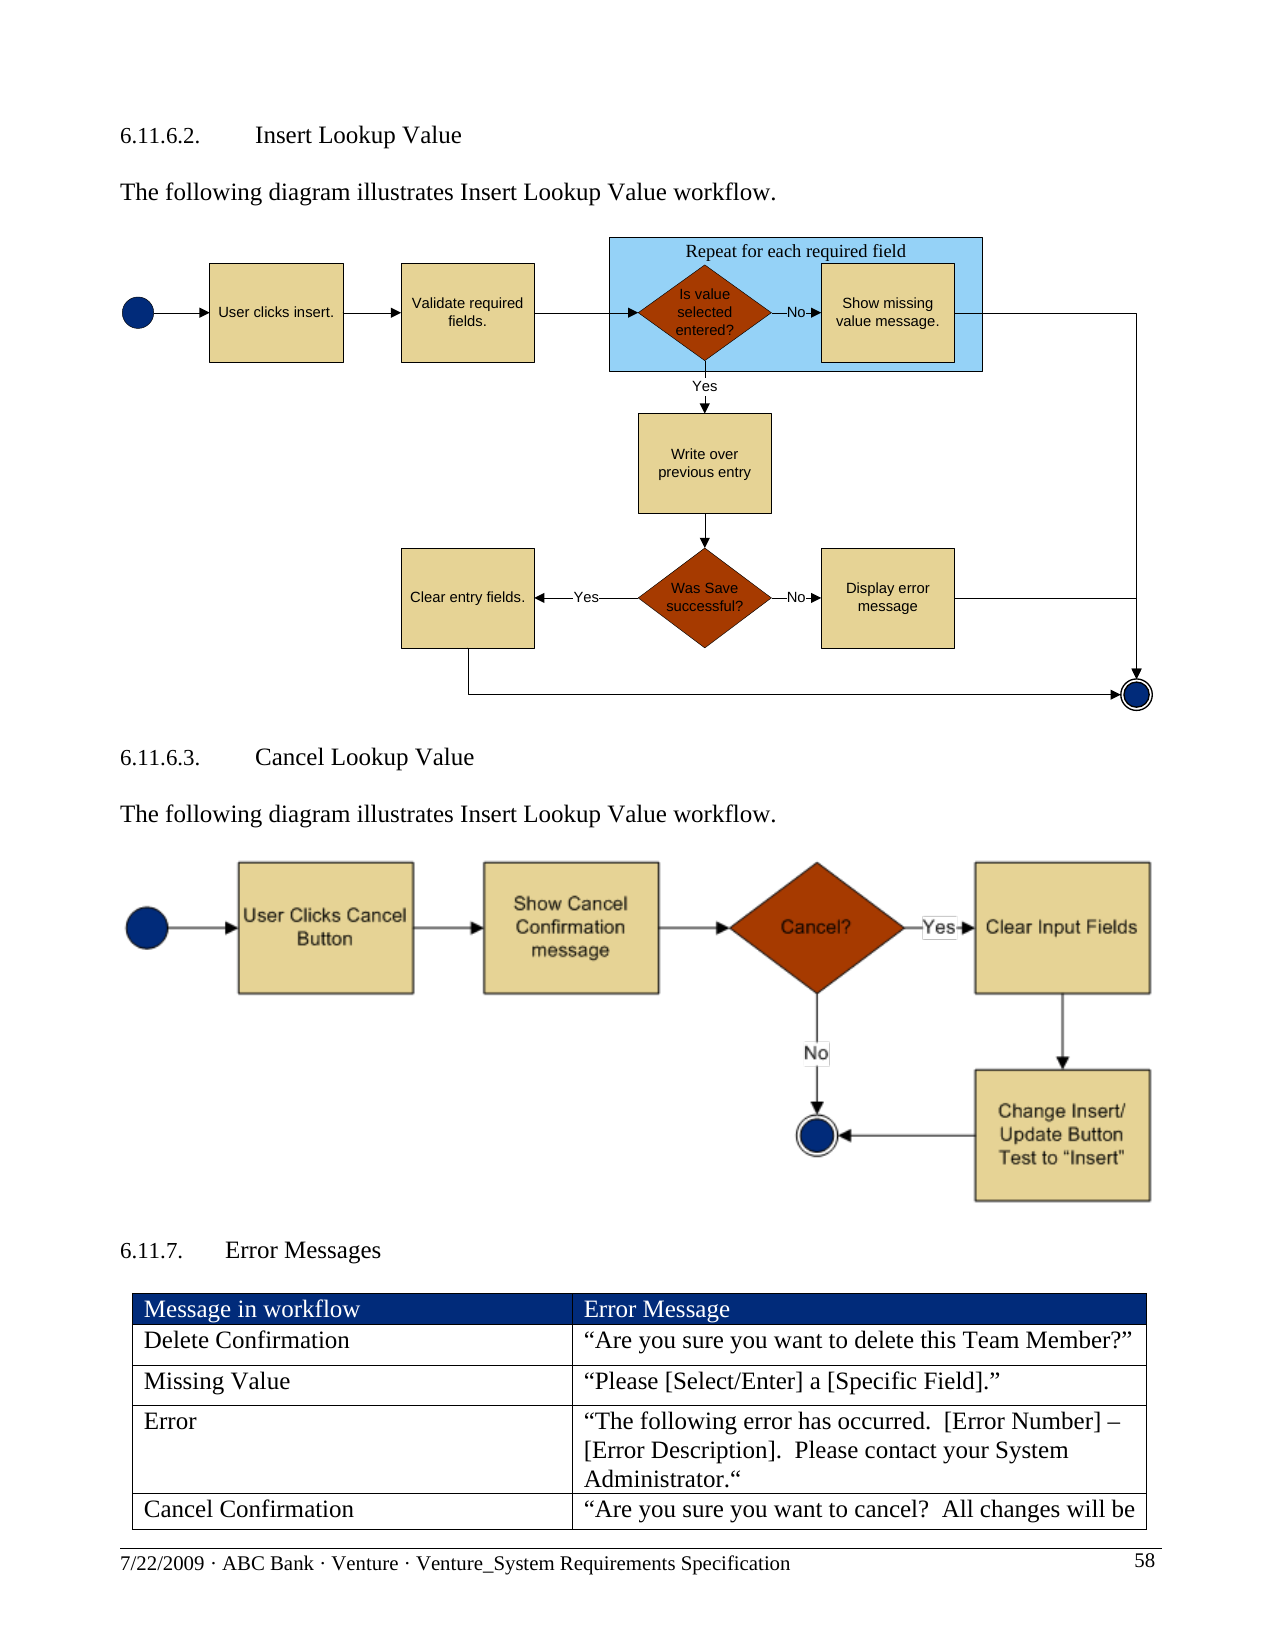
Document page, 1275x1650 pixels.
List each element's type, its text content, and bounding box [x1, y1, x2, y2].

table_cell “Please [Select/Enter] a [Specific Field].” [573, 1366, 1146, 1405]
text The following diagram illustrates Insert Lookup Value workflow. [120, 799, 1155, 828]
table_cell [573, 1494, 1146, 1529]
table_header Error Message [573, 1294, 1146, 1324]
table_cell Error [133, 1406, 572, 1493]
subtitle Insert Lookup Value [120, 120, 1155, 149]
subtitle Cancel Lookup Value [120, 742, 1155, 771]
table_cell “The following error has occurred. [Error Number] – [Error Description]. Please contact your System Administrator.“ [573, 1406, 1146, 1493]
table_cell Cancel Confirmation [133, 1494, 572, 1529]
table_header Message in workflow [133, 1294, 572, 1324]
table_cell “Are you sure you want to delete this Team Member?” [573, 1325, 1146, 1365]
subtitle Error Messages [120, 1235, 1155, 1264]
table_cell Delete Confirmation [133, 1325, 572, 1365]
text The following diagram illustrates Insert Lookup Value workflow. [120, 177, 1155, 206]
table_cell Missing Value [133, 1366, 572, 1405]
